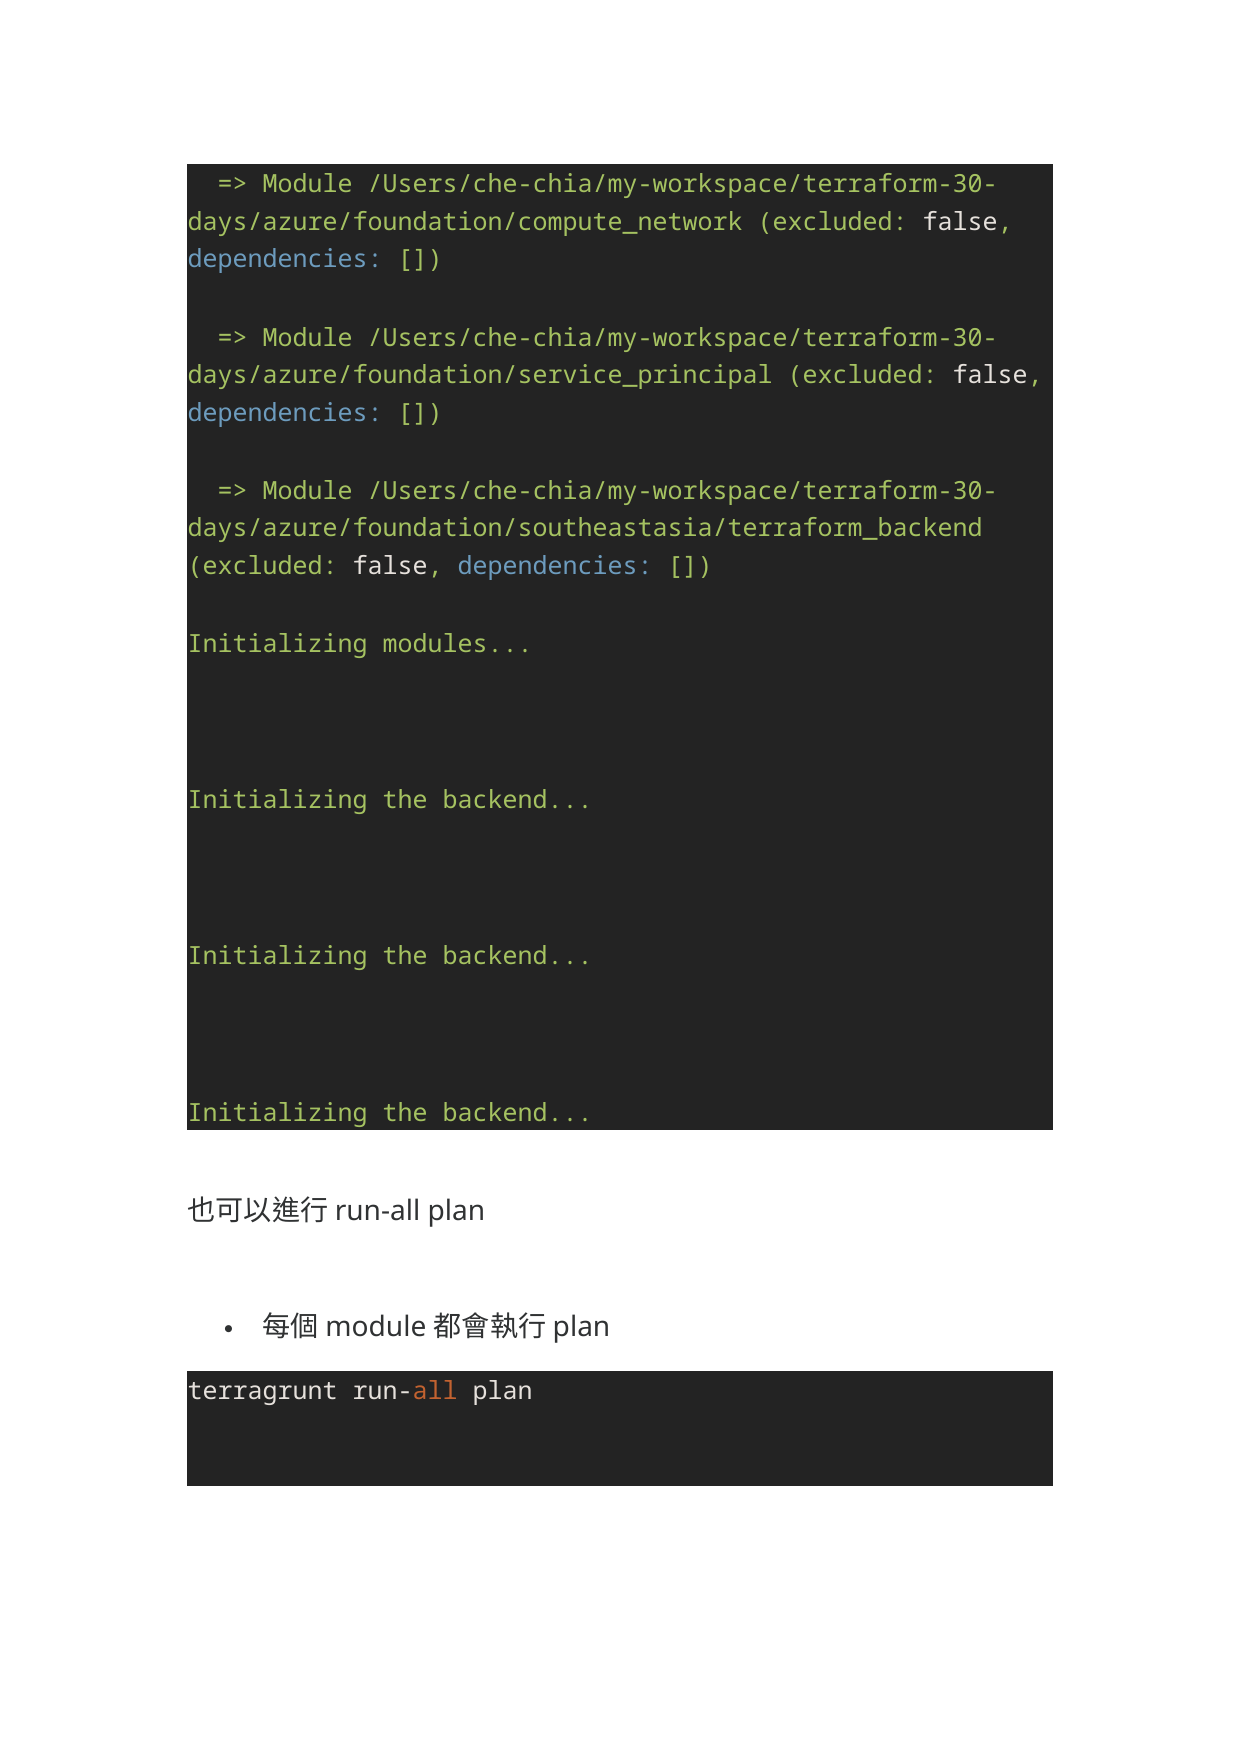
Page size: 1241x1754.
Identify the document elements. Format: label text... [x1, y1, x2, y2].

list 每個 module 都會執行 plan [225, 1286, 1053, 1361]
text Initializing the backend... [187, 780, 1053, 818]
text Initializing the backend... [187, 1093, 1053, 1130]
text Initializing modules... [187, 624, 1053, 661]
text => Module /Users/che-chia/my-workspace/terraform-30-days/azure/foundation/southeastasia/terraform_backend (excluded: false, dependencies: []) [187, 471, 1053, 583]
text Initializing the backend... [187, 936, 1053, 974]
text 也可以進行 run-all plan [187, 1171, 1053, 1246]
text => Module /Users/che-chia/my-workspace/terraform-30-days/azure/foundation/service_principal (excluded: false, dependencies: []) [187, 318, 1053, 430]
text terragrunt run-all plan [187, 1371, 1053, 1408]
text => Module /Users/che-chia/my-workspace/terraform-30-days/azure/foundation/compute_network (excluded: false, dependencies: []) [187, 164, 1053, 277]
